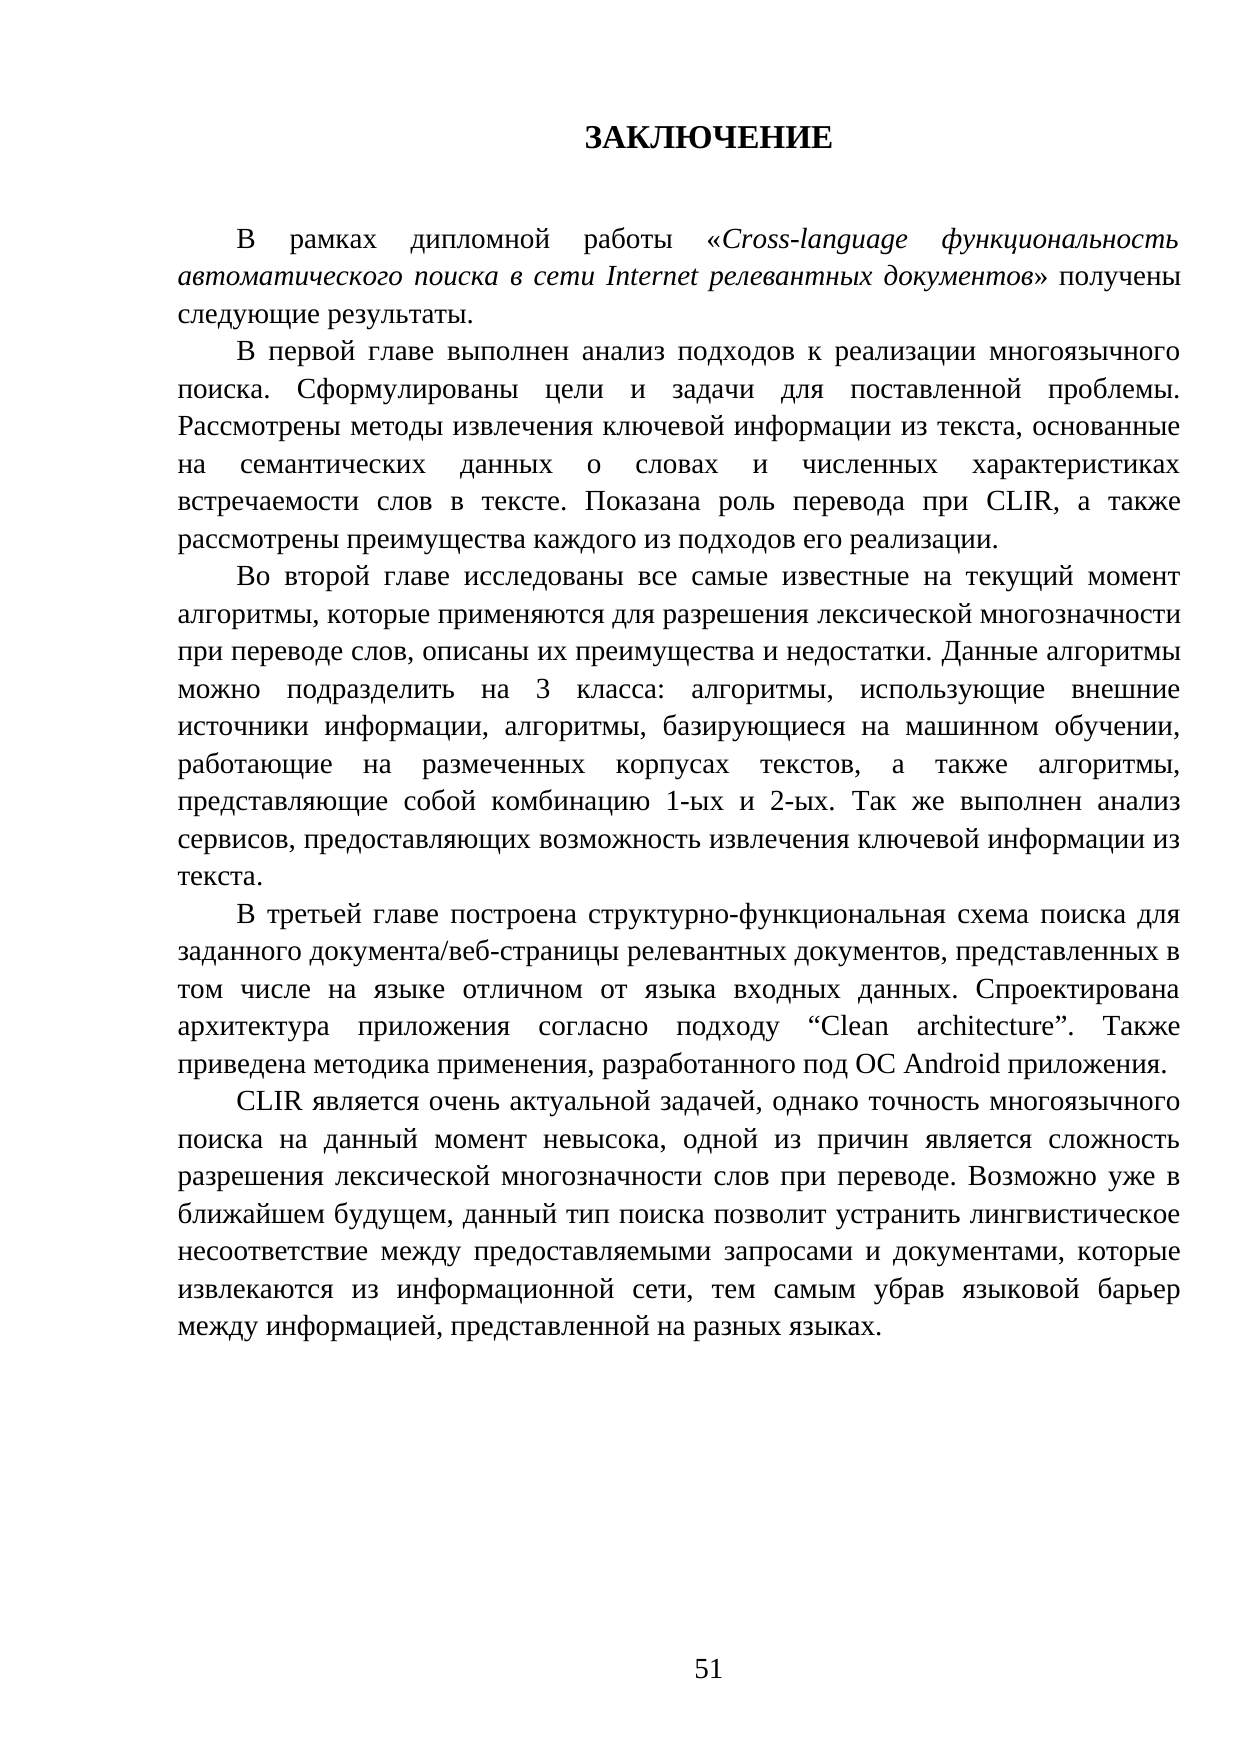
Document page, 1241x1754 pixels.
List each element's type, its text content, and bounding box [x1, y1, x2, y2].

text В третьей главе построена структурно-функциональная схема поиска для заданного документа/веб-страницы релевантных документов, представленных в том числе на языке отличном от языка входных данных. Спроектирована архитектура приложения согласно подходу “Сlean architecture”. Также приведена методика применения, разработанного под ОС Android приложения. [177, 893, 1181, 1081]
text Во второй главе исследованы все самые известные на текущий момент алгоритмы, которые применяются для разрешения лексической многозначности при переводе слов, описаны их преимущества и недостатки. Данные алгоритмы можно подразделить на 3 класса: алгоритмы, использующие внешние источники информации, алгоритмы, базирующиеся на машинном обучении, работающие на размеченных корпусах текстов, а также алгоритмы, представляющие собой комбинацию 1-ых и 2-ых. Так же выполнен анализ сервисов, предоставляющих возможность извлечения ключевой информации из текста. [177, 556, 1181, 893]
text CLIR является очень актуальной задачей, однако точность многоязычного поиска на данный момент невысока, одной из причин является сложность разрешения лексической многозначности слов при переводе. Возможно уже в ближайшем будущем, данный тип поиска позволит устранить лингвистическое несоответствие между предоставляемыми запросами и документами, которые извлекаются из информационной сети, тем самым убрав языковой барьер между информацией, представленной на разных языках. [177, 1081, 1181, 1343]
text В первой главе выполнен анализ подходов к реализации многоязычного поиска. Сформулированы цели и задачи для поставленной проблемы. Рассмотрены методы извлечения ключевой информации из текста, основанные на семантических данных о словах и численных характеристиках встречаемости слов в тексте. Показана роль перевода при CLIR, а также рассмотрены преимущества каждого из подходов его реализации. [177, 331, 1181, 556]
subtitle ЗАКЛЮЧЕНИЕ [177, 118, 1181, 156]
text В рамках дипломной работы «Cross-language функциональность автоматического поиска в сети Internet релевантных документов» получены следующие результаты. [177, 218, 1181, 331]
